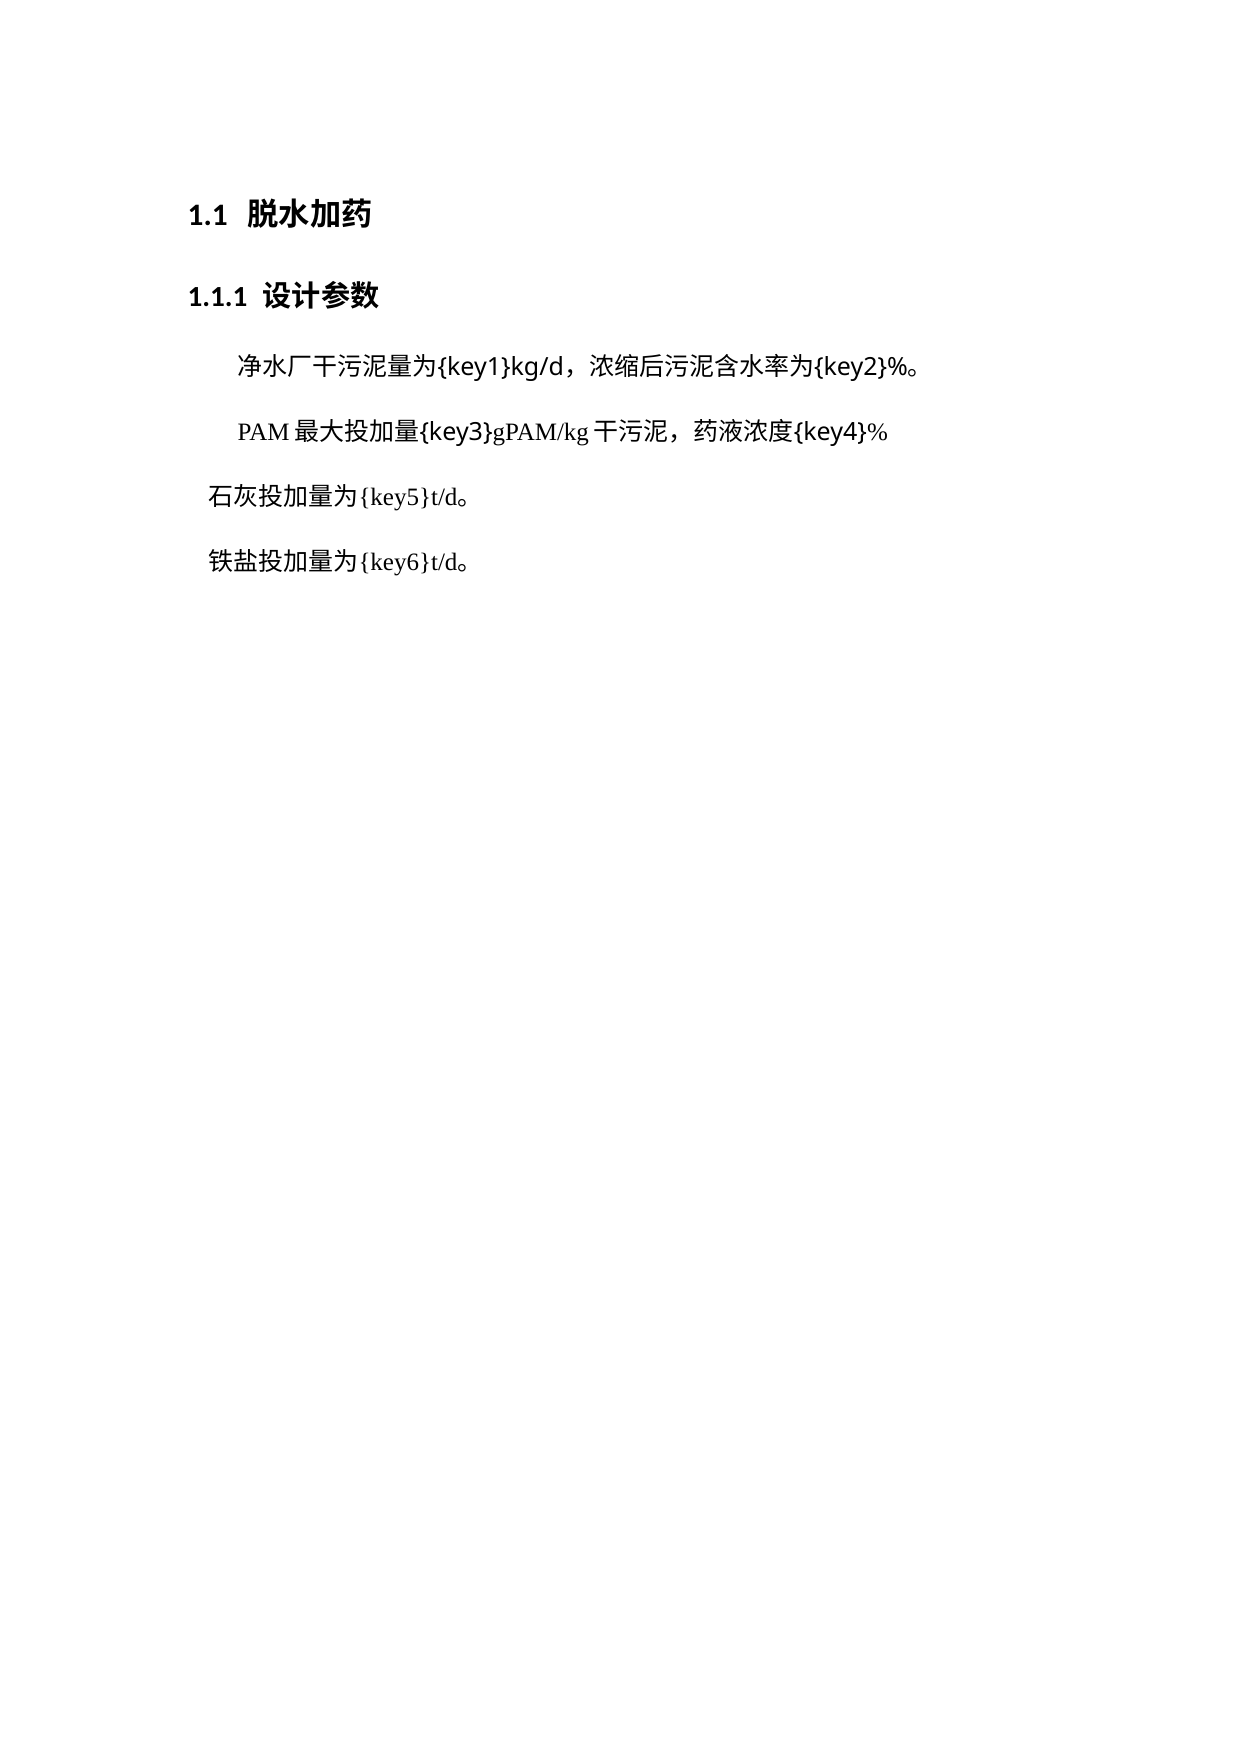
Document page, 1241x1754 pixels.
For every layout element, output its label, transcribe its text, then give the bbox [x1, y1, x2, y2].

text 铁盐投加量为{key6}t/d。 [187, 527, 1053, 592]
subtitle 脱水加药 [187, 179, 1053, 244]
text 石灰投加量为{key5}t/d。 [187, 462, 1053, 527]
subtitle 设计参数 [187, 262, 1053, 327]
text 净水厂干污泥量为{key1}kg/d，浓缩后污泥含水率为{key2}%。 [187, 332, 1053, 397]
text PAM最大投加量{key3}gPAM/kg干污泥，药液浓度{key4}% [187, 397, 1053, 462]
